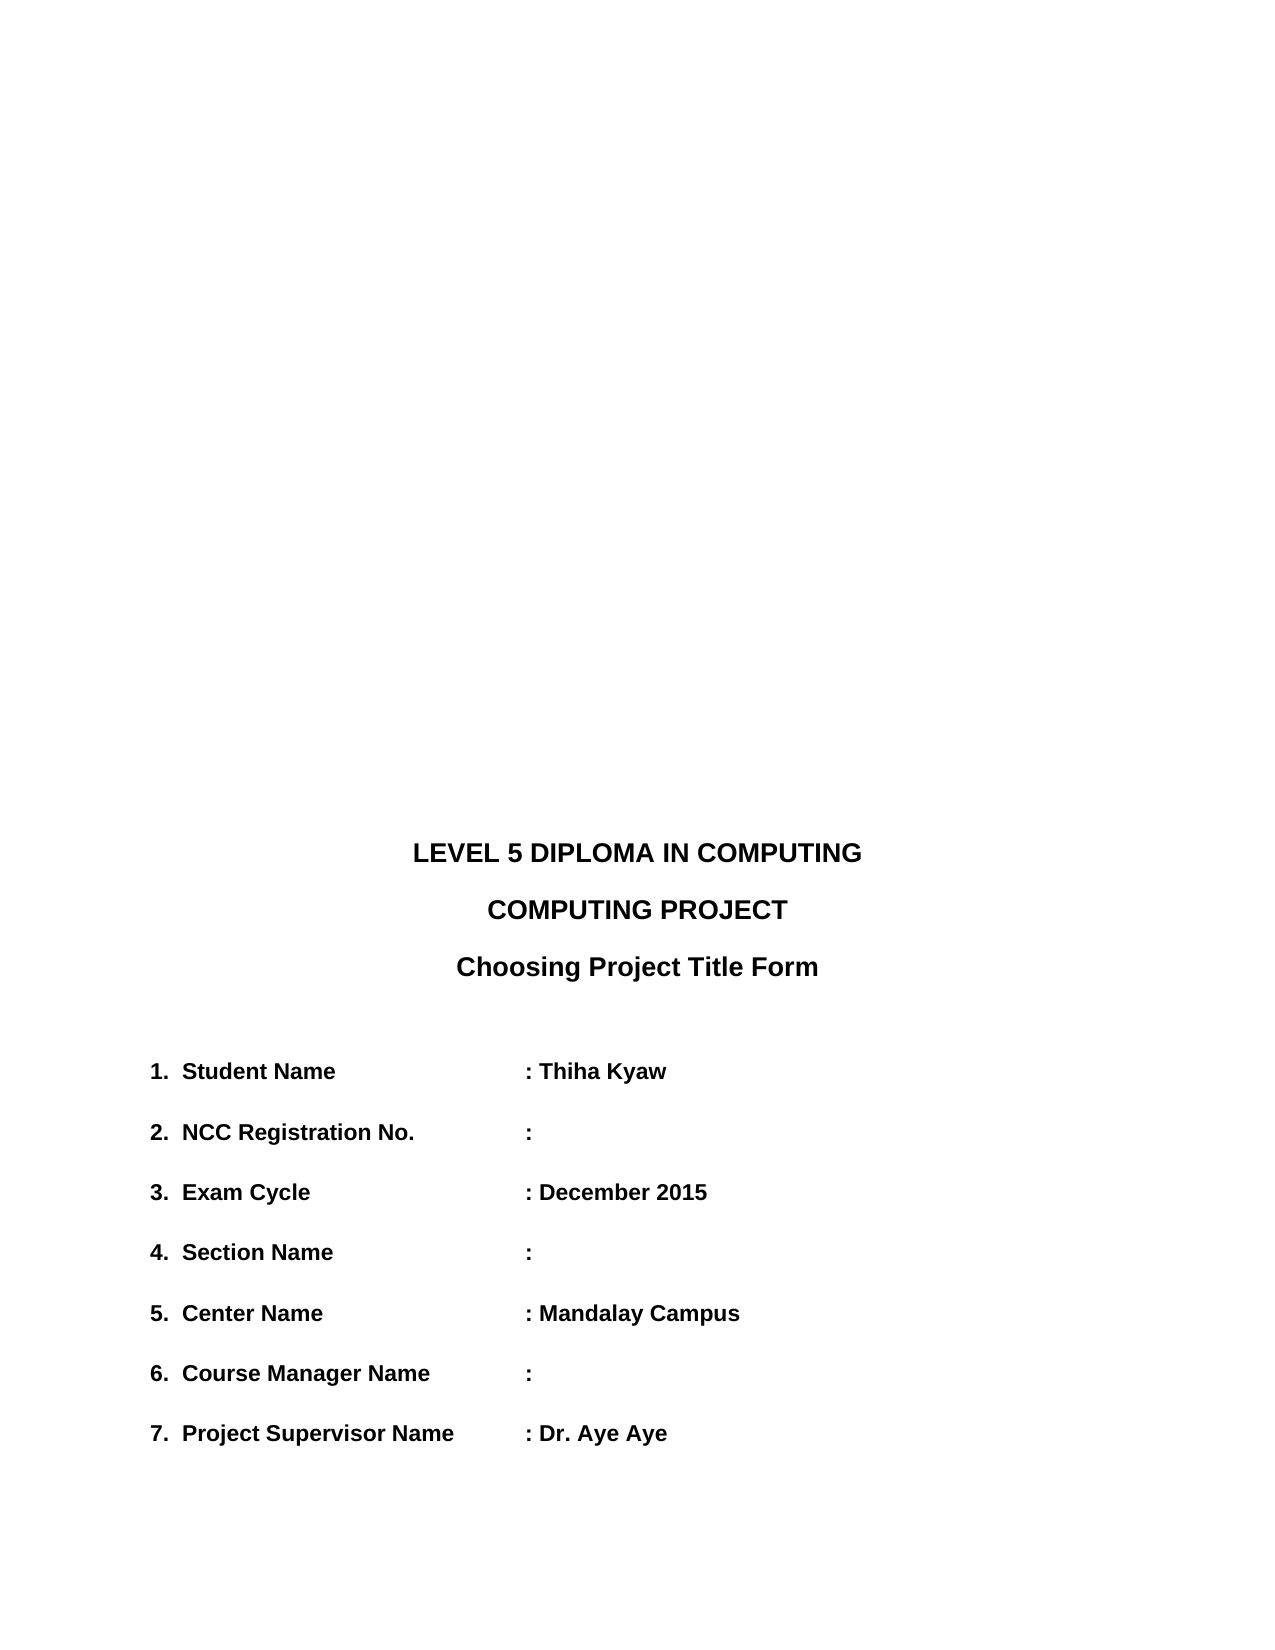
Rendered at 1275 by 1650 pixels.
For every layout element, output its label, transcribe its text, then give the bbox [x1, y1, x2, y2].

text Choosing Project Title Form [150, 951, 1125, 982]
text LEVEL 5 DIPLOMA IN COMPUTING [150, 837, 1125, 868]
text COMPUTING PROJECT [150, 894, 1125, 925]
text 5. Center Name : Mandalay Campus [150, 1299, 1125, 1326]
text 1. Student Name : Thiha Kyaw [150, 1058, 1125, 1085]
text 4. Section Name : [150, 1239, 1125, 1266]
text 3. Exam Cycle : December 2015 [150, 1179, 1125, 1205]
text 2. NCC Registration No. : [150, 1119, 1125, 1145]
text 6. Course Manager Name : [150, 1360, 1125, 1386]
text 7. Project Supervisor Name : Dr. Aye Aye [150, 1420, 1125, 1447]
